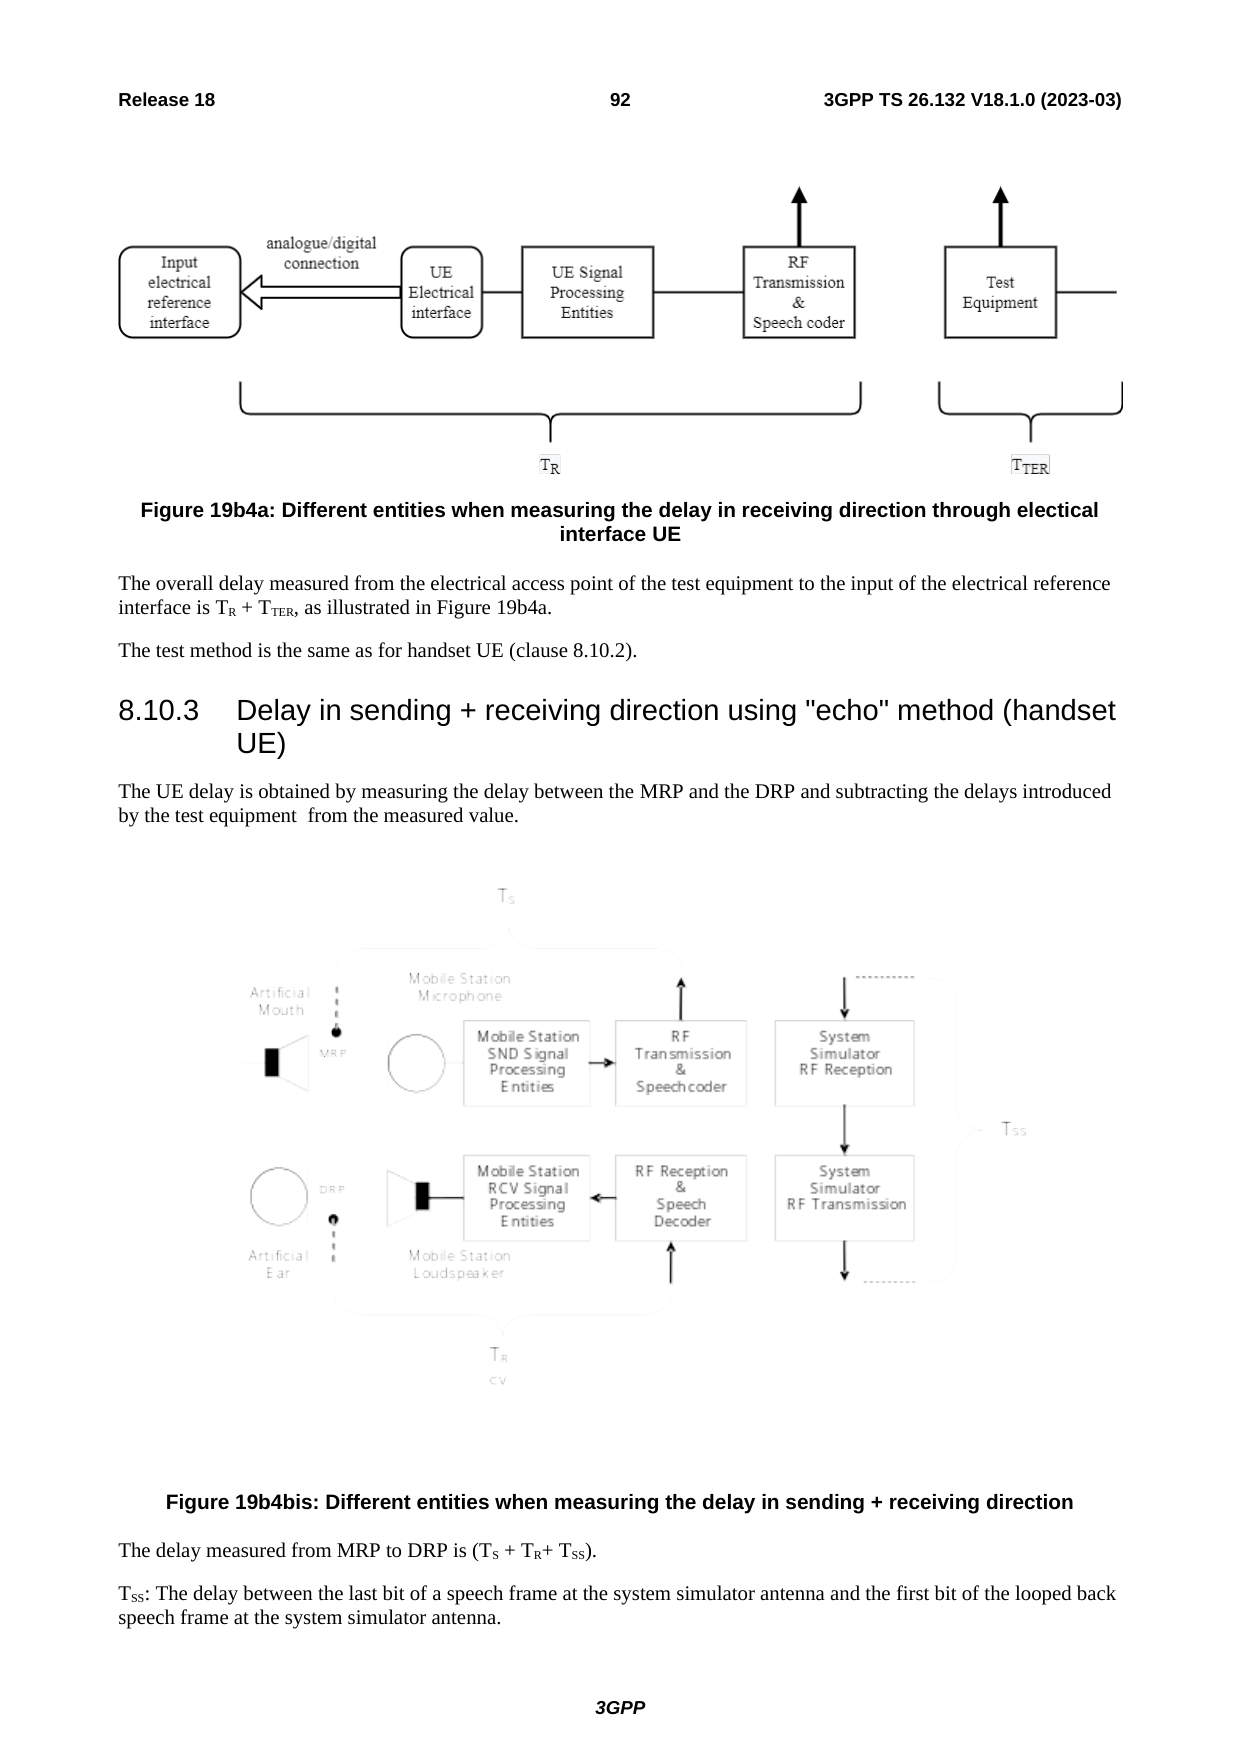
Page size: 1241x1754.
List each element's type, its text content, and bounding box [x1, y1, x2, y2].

text The test method is the same as for handset UE (clause 8.10.2). [118, 638, 1122, 662]
text The overall delay measured from the electrical access point of the test equipment to the input of the electrical reference interface is TR + TTER, as illustrated in Figure 19b4a. [118, 571, 1122, 619]
picture [118, 177, 1123, 479]
text Figure 19b4bis: Different entities when measuring the delay in sending + receiving direction [118, 1489, 1122, 1513]
text Figure 19b4a: Different entities when measuring the delay in receiving direction through electical interface UE [118, 498, 1122, 546]
text TSS: The delay between the last bit of a speech frame at the system simulator antenna and the first bit of the looped back speech frame at the system simulator antenna. [118, 1581, 1122, 1629]
text The delay measured from MRP to DRP is (TS + TR+ TSS). [118, 1538, 1122, 1562]
subtitle 8.10.3 Delay in sending + receiving direction using "echo" method (handset UE) [118, 693, 1122, 760]
text The UE delay is obtained by measuring the delay between the MRP and the DRP and subtracting the delays introduced by the test equipment from the measured value. [118, 779, 1122, 827]
